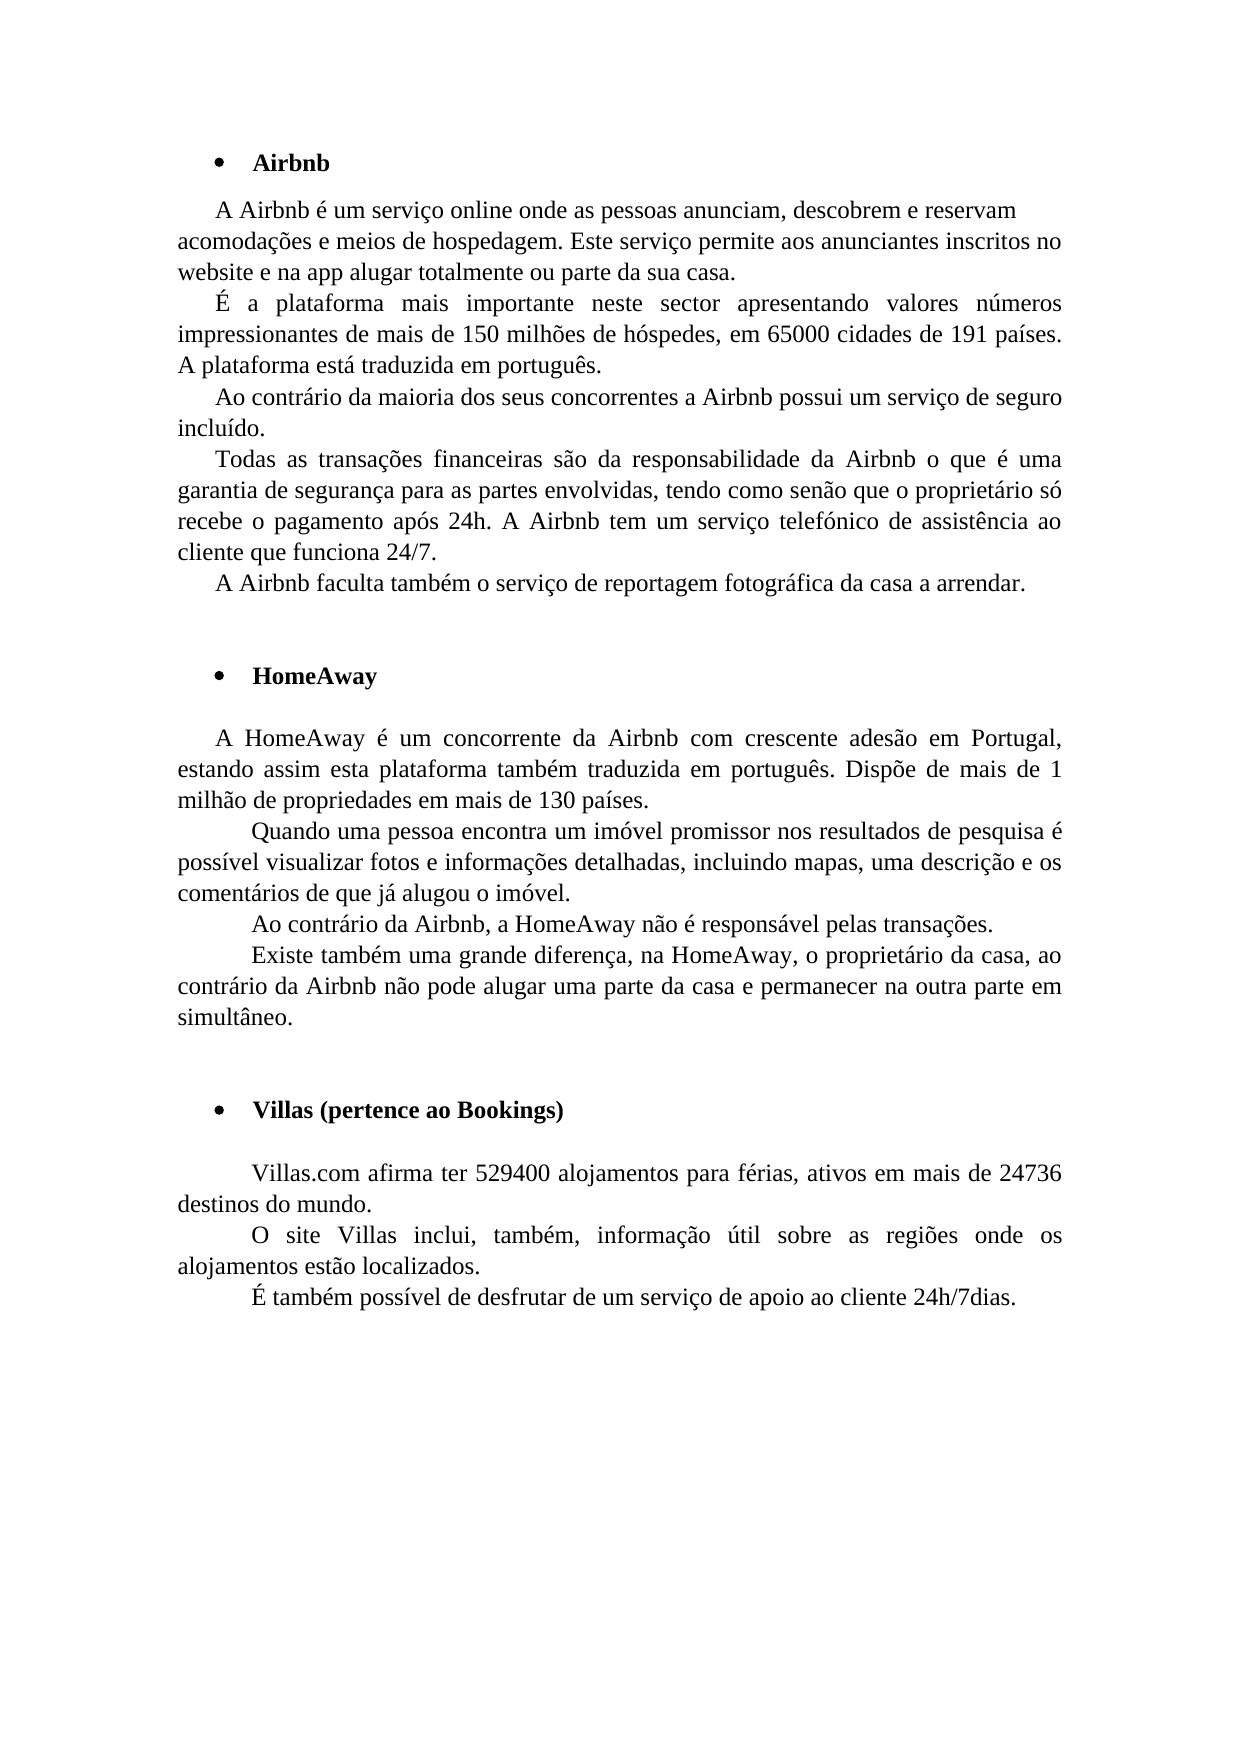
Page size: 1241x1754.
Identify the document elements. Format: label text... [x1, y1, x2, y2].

text Ao contrário da maioria dos seus concorrentes a Airbnb possui um serviço de seguro incluído. [177, 382, 1063, 441]
list O site Villas inclui, também, informação útil sobre as regiões onde os alojamentos estão localizados. [177, 1220, 1063, 1279]
text Ao contrário da Airbnb, a HomeAway não é responsável pelas transações. [177, 909, 1063, 938]
text acomodações e meios de hospedagem. Este serviço permite aos anunciantes inscritos no website e na app alugar totalmente ou parte da sua casa. [177, 226, 1063, 286]
text A Airbnb faculta também o serviço de reportagem fotográfica da casa a arrendar. [177, 568, 1063, 597]
list Villas.com afirma ter 529400 alojamentos para férias, ativos em mais de 24736 destinos do mundo. [177, 1158, 1063, 1217]
list Villas (pertence ao Bookings) [215, 1096, 1063, 1124]
text Todas as transações financeiras são da responsabilidade da Airbnb o que é uma garantia de segurança para as partes envolvidas, tendo como senão que o proprietário só recebe o pagamento após 24h. A Airbnb tem um serviço telefónico de assistência ao cliente que funciona 24/7. [177, 444, 1063, 566]
list É também possível de desfrutar de um serviço de apoio ao cliente 24h/7dias. [177, 1282, 1063, 1311]
list HomeAway [215, 661, 1063, 690]
text É a plataforma mais importante neste sector apresentando valores números impressionantes de mais de 150 milhões de hóspedes, em 65000 cidades de 191 países. A plataforma está traduzida em português. [177, 288, 1063, 379]
text A Airbnb é um serviço online onde as pessoas anunciam, descobrem e reservam [215, 195, 1063, 224]
text Existe também uma grande diferença, na HomeAway, o proprietário da casa, ao contrário da Airbnb não pode alugar uma parte da casa e permanecer na outra parte em simultâneo. [177, 940, 1063, 1031]
text Quando uma pessoa encontra um imóvel promissor nos resultados de pesquisa é possível visualizar fotos e informações detalhadas, incluindo mapas, uma descrição e os comentários de que já alugou o imóvel. [177, 816, 1063, 907]
list Airbnb [215, 148, 1063, 176]
text A HomeAway é um concorrente da Airbnb com crescente adesão em Portugal, estando assim esta plataforma também traduzida em português. Dispõe de mais de 1 milhão de propriedades em mais de 130 países. [177, 723, 1063, 814]
